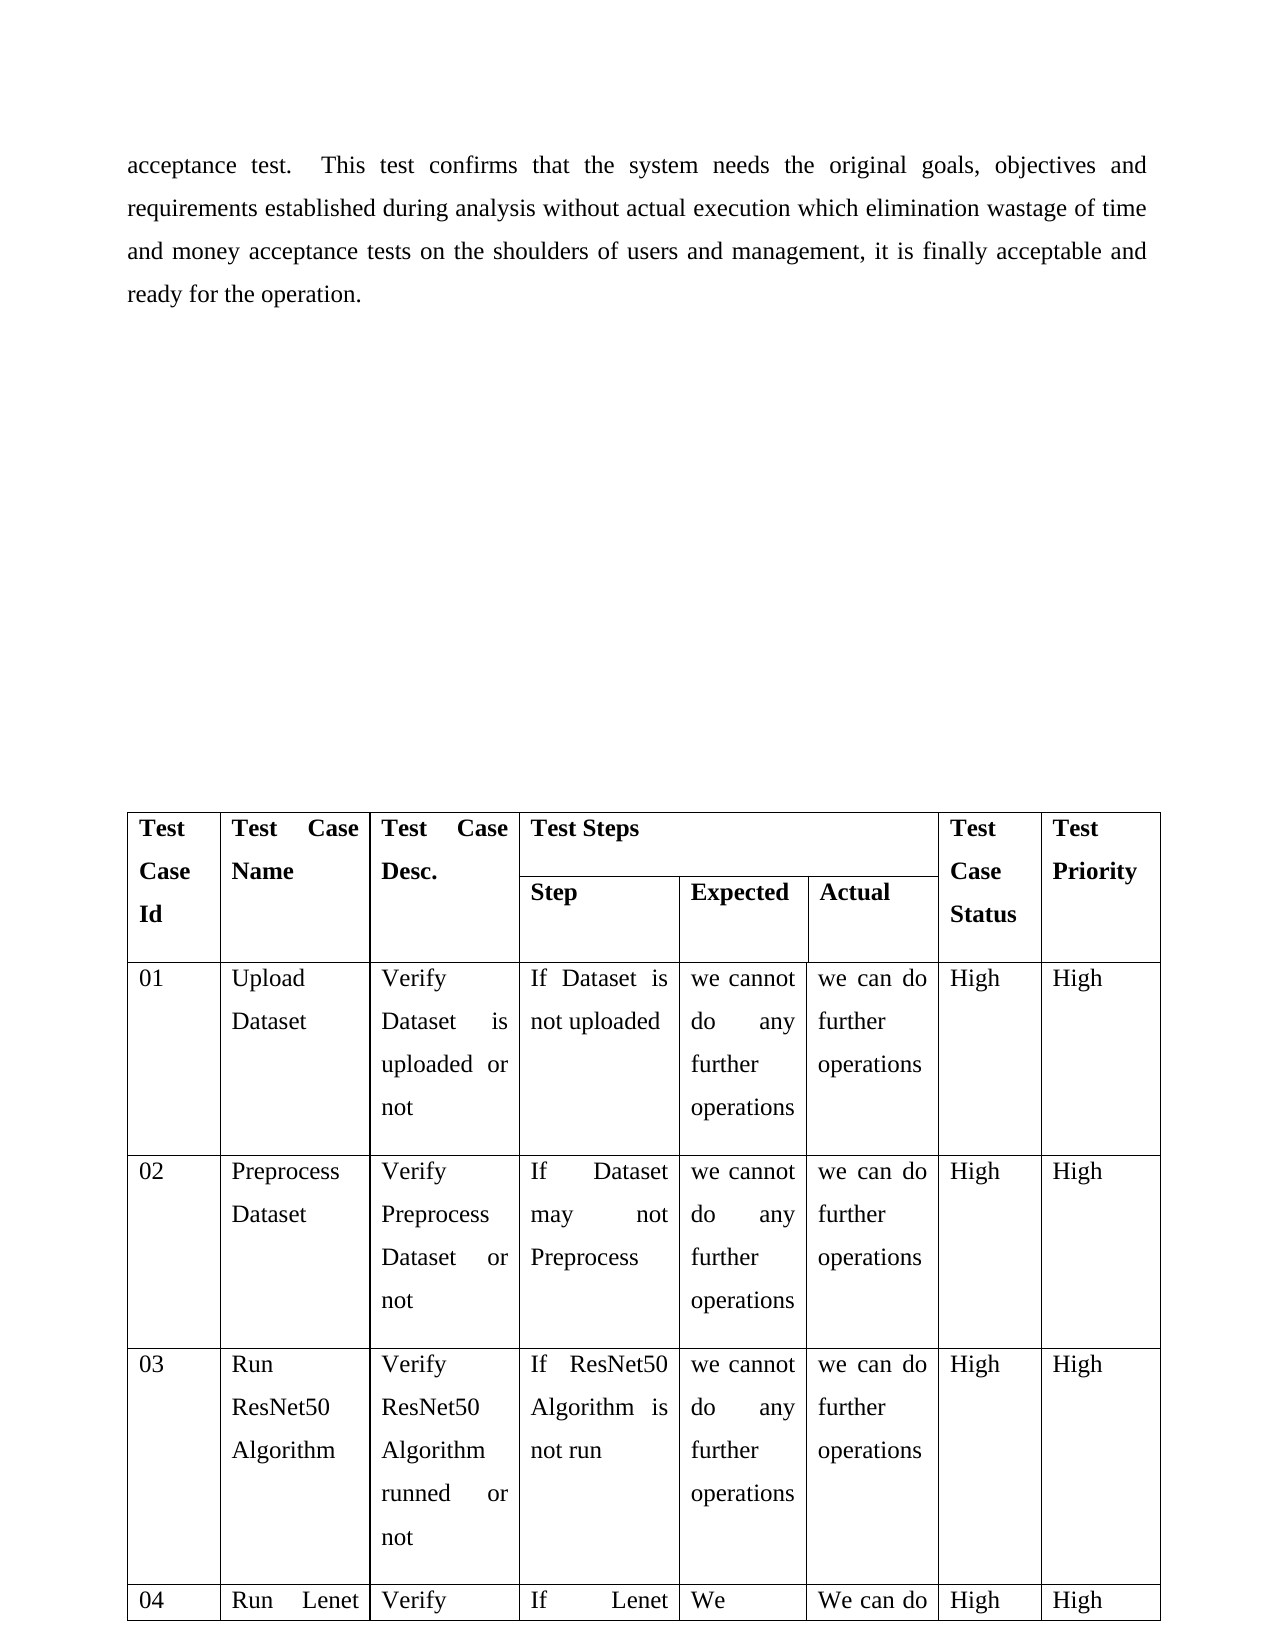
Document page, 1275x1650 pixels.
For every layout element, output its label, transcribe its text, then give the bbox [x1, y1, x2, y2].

table_cell High [1042, 1349, 1160, 1584]
table_cell we can do further operations [807, 1156, 938, 1348]
table_header Test Steps [520, 813, 938, 876]
table_cell If Dataset is not uploaded [520, 963, 679, 1155]
table_header Test Priority [1042, 813, 1160, 962]
table_cell If Dataset may not Preprocess [520, 1156, 679, 1348]
table_cell Run Lenet Algorithm [221, 1585, 369, 1620]
table_cell Verify Preprocess Dataset or not [371, 1156, 519, 1348]
table_cell High [1042, 963, 1160, 1155]
table_cell If ResNet50 Algorithm is not run [520, 1349, 679, 1584]
table_header Test Case Status [939, 813, 1041, 962]
table_cell 01 [128, 963, 220, 1155]
table_header Test Case Desc. [371, 813, 519, 962]
table_cell Upload Dataset [221, 963, 369, 1155]
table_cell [807, 1585, 938, 1620]
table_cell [680, 1585, 806, 1620]
table_cell 03 [128, 1349, 220, 1584]
table_cell Run ResNet50 Algorithm [221, 1349, 369, 1584]
table_cell 02 [128, 1156, 220, 1348]
table_header Test Case Id [128, 813, 220, 962]
table_cell we cannot do any further operations [680, 963, 806, 1155]
table_header Test Case Name [221, 813, 369, 962]
table_cell Preprocess Dataset [221, 1156, 369, 1348]
table_cell Actual [809, 877, 938, 962]
table_cell High [1042, 1156, 1160, 1348]
table_cell Expected [680, 877, 808, 962]
table_cell we can do further operations [807, 963, 938, 1155]
table_cell Verify Dataset is uploaded or not [371, 963, 519, 1155]
table_cell High [939, 963, 1041, 1155]
table_cell we can do further operations [807, 1349, 938, 1584]
table_cell High [1042, 1585, 1160, 1620]
table_cell High [939, 1349, 1041, 1584]
table_cell we cannot do any further operations [680, 1349, 806, 1584]
table_cell High [939, 1585, 1041, 1620]
table_cell High [939, 1156, 1041, 1348]
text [127, 150, 1148, 308]
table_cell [371, 1585, 519, 1620]
table_cell Step [520, 877, 679, 962]
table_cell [520, 1585, 679, 1620]
table_cell Verify ResNet50 Algorithm runned or not [371, 1349, 519, 1584]
table_cell 04 [128, 1585, 220, 1620]
table_cell we cannot do any further operations [680, 1156, 806, 1348]
